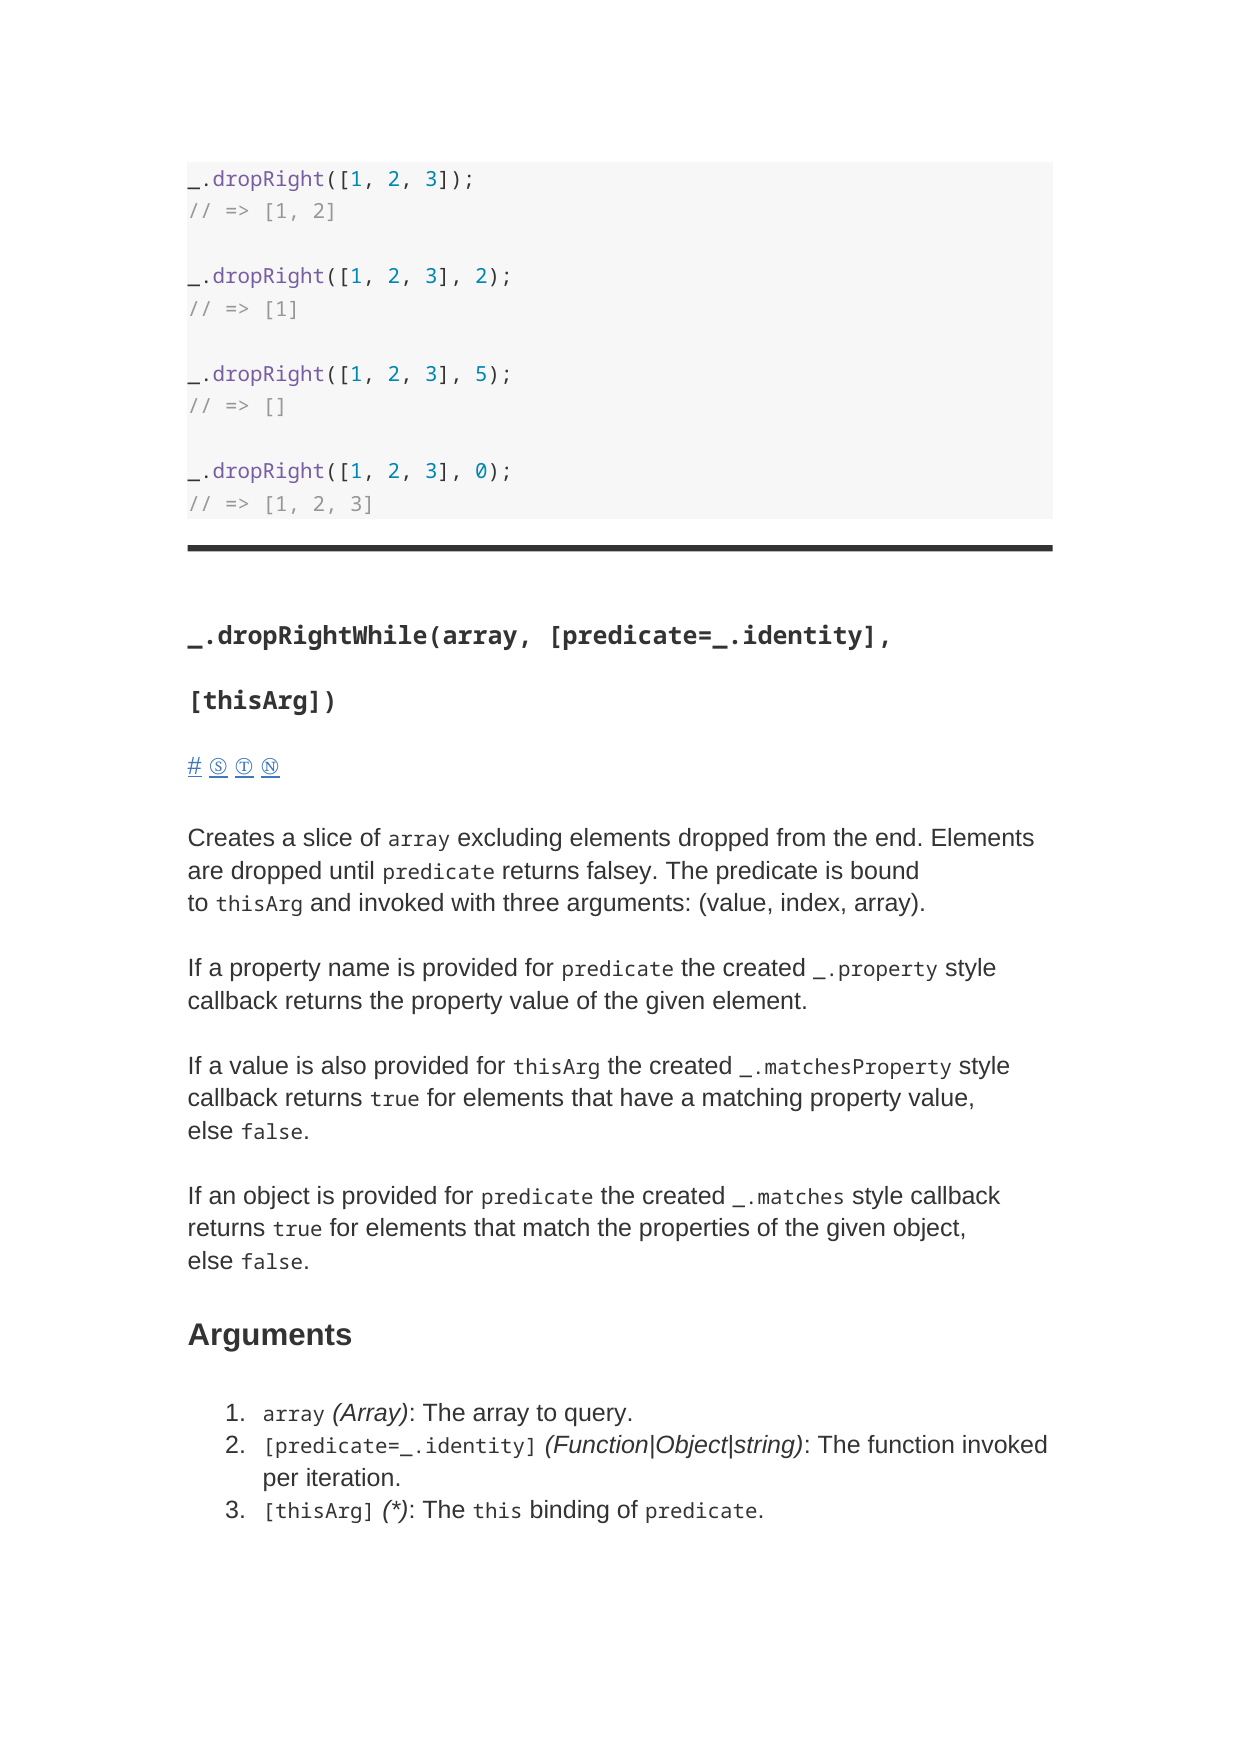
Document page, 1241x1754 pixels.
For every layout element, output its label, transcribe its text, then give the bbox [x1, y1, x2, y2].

list [predicate=_.identity] (Function|Object|string): The function invoked per iteration. [225, 1429, 1053, 1494]
text // => [1] [187, 292, 1053, 324]
text _.dropRight([1, 2, 3]); [187, 162, 1053, 194]
text // => [] [187, 389, 1053, 422]
list [thisArg] (*): The this binding of predicate. [225, 1494, 1053, 1526]
text # Ⓢ Ⓣ Ⓝ [187, 732, 1053, 797]
text // => [1, 2, 3] [187, 487, 1053, 519]
text _.dropRight([1, 2, 3], 2); [187, 259, 1053, 292]
text _.dropRightWhile(array, [predicate=_.identity], [thisArg]) [187, 602, 1053, 732]
text // => [1, 2] [187, 194, 1053, 227]
list array (Array): The array to query. [225, 1396, 1053, 1429]
text Arguments [187, 1302, 1053, 1367]
text _.dropRight([1, 2, 3], 5); [187, 357, 1053, 389]
text Creates a slice of array excluding elements dropped from the end. Elements are dropped until predicate returns falsey. The predicate is bound to thisArg and invoked with three arguments: (value, index, array). If a property name is provided for predicate the created _.property style callback returns the property value of the given element. If a value is also provided for thisArg the created _.matchesProperty style callback returns true for elements that have a matching property value, else false. If an object is provided for predicate the created _.matches style callback returns true for elements that match the properties of the given object, else false. [187, 822, 1053, 1277]
text _.dropRight([1, 2, 3], 0); [187, 454, 1053, 487]
